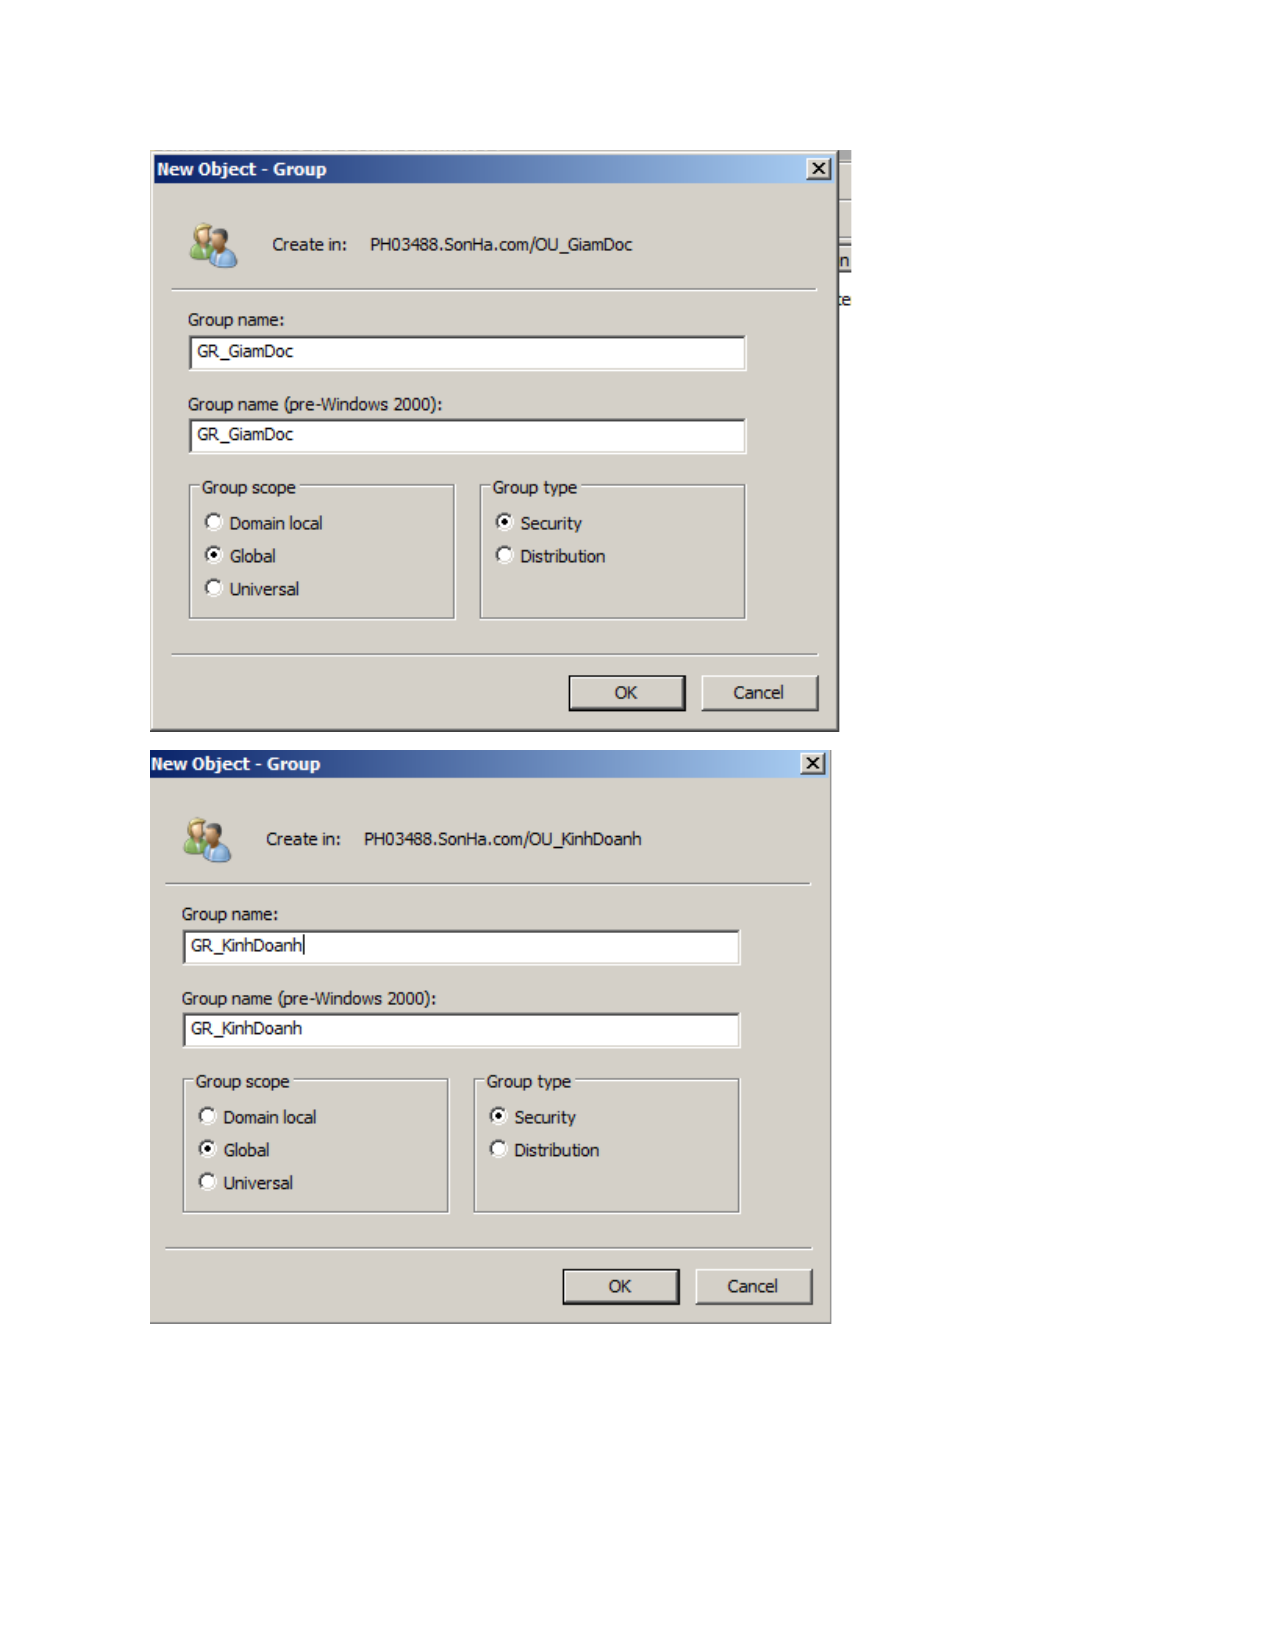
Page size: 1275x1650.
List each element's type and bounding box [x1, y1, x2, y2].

picture [150, 150, 852, 732]
picture [150, 750, 832, 1324]
